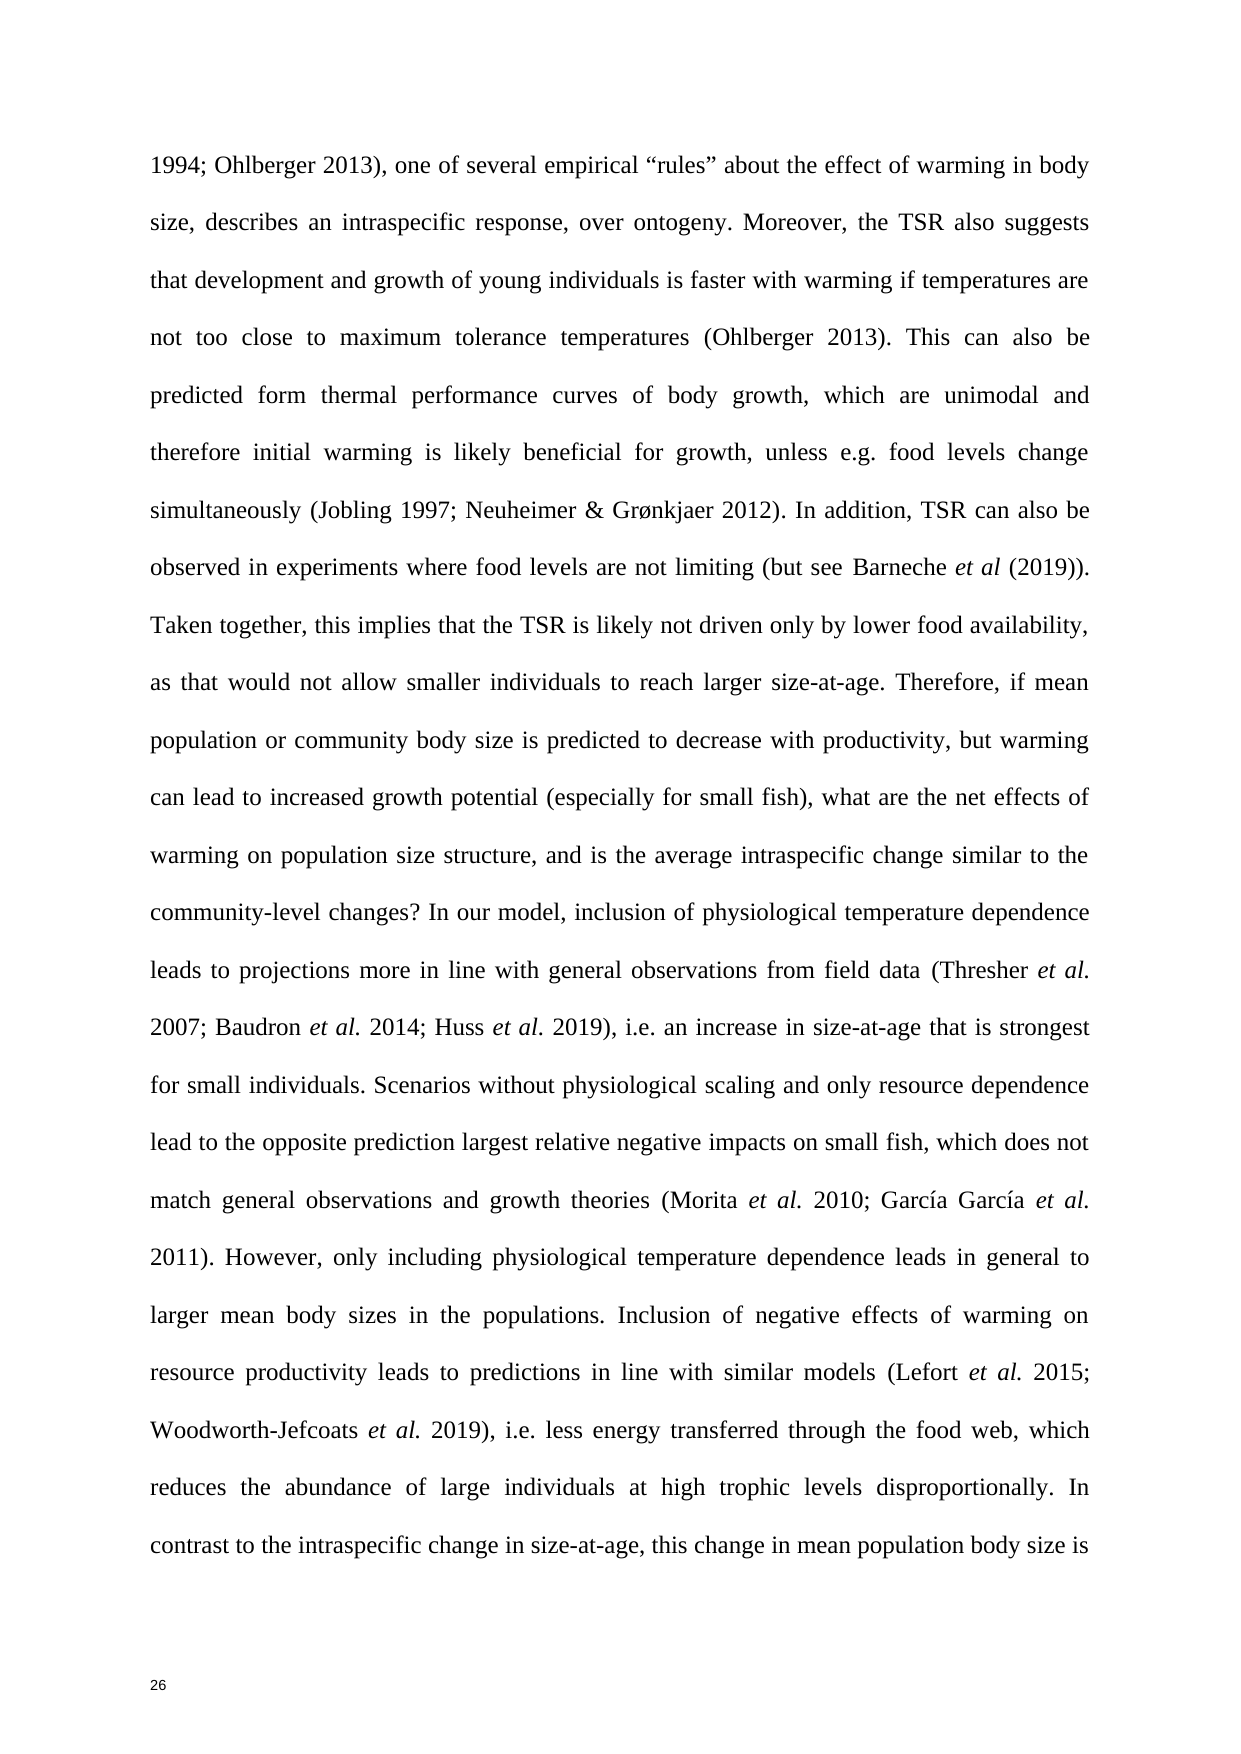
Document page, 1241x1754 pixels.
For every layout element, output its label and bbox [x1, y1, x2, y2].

text [150, 150, 1090, 1559]
